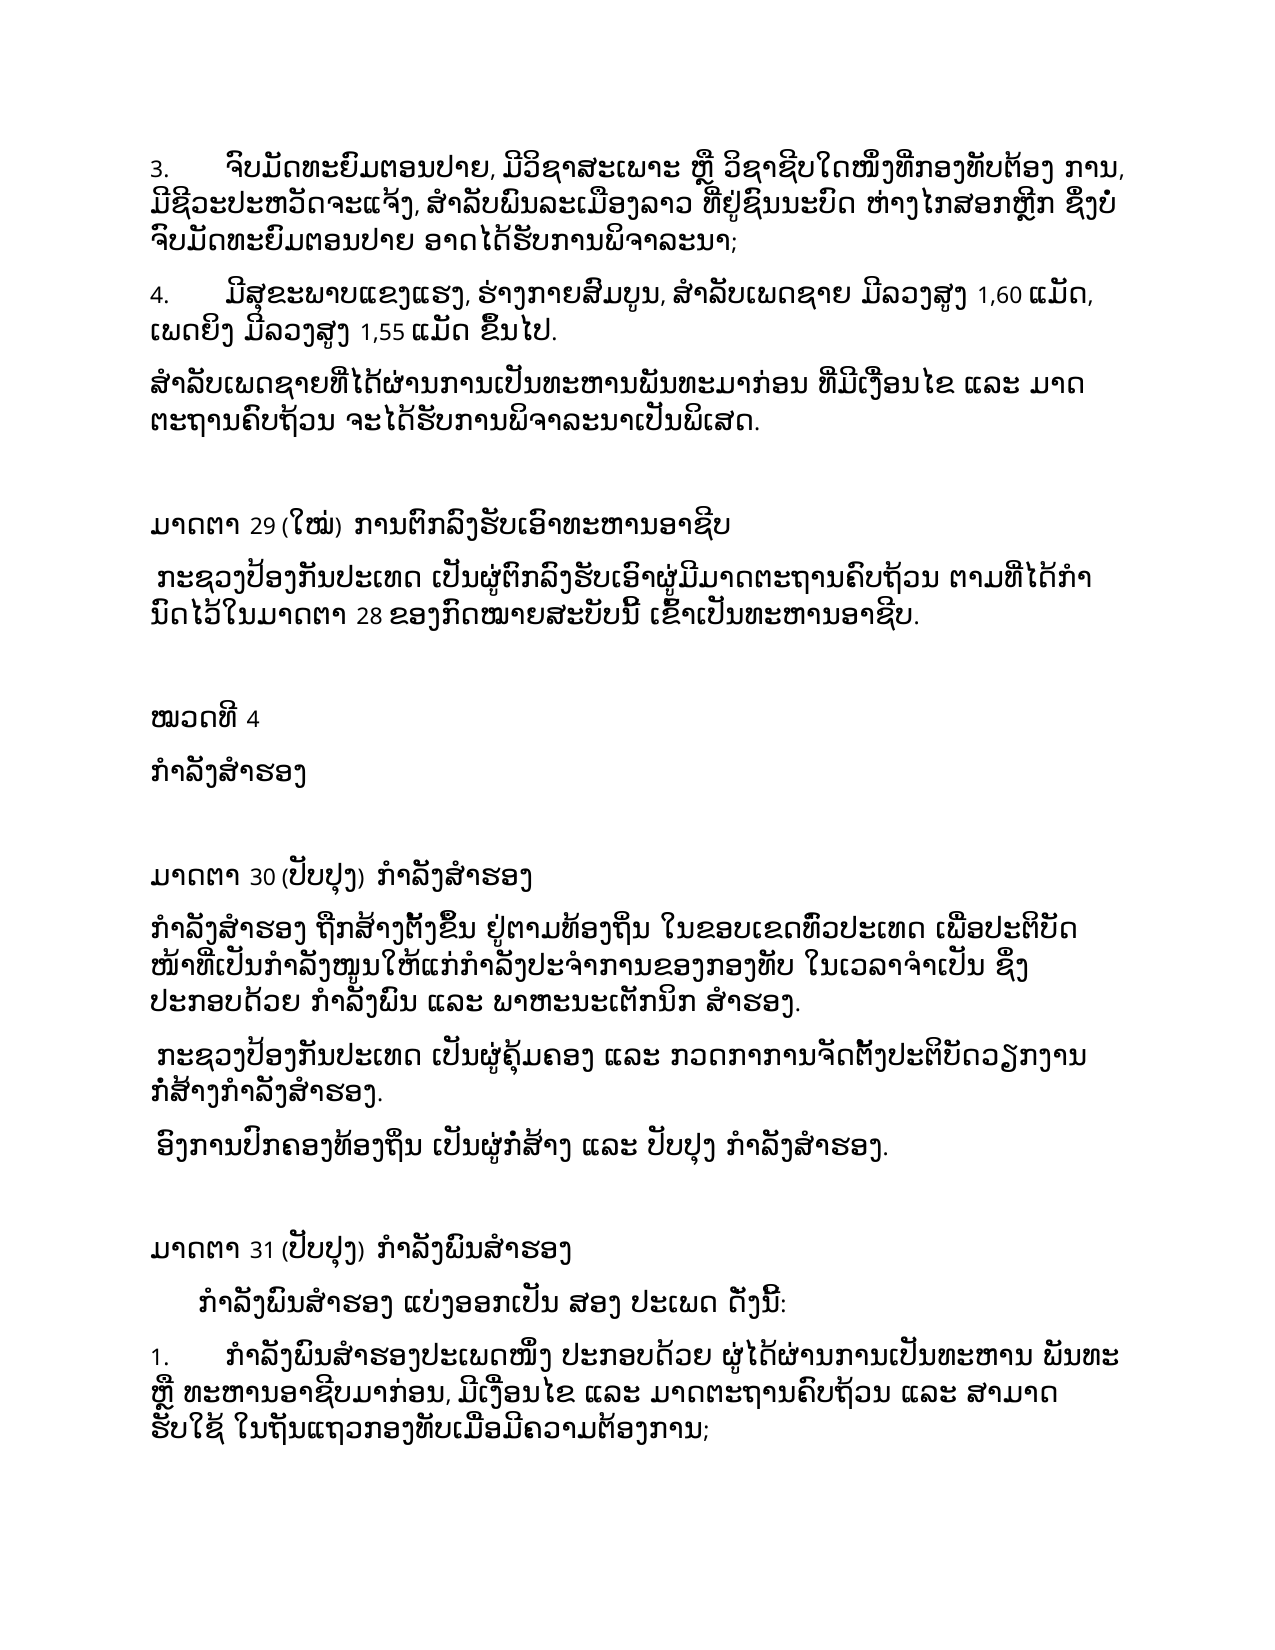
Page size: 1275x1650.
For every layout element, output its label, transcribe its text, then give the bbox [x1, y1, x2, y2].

text ກະຊວງປ້ອງກັນປະເທດ ເປັນຜູ່ຕົກລົງຮັບເອົາຜູ່ມີມາດຕະຖານຄົບຖ້ວນ ຕາມທີ່ໄດ້ກໍາ ນົດໄວ້ໃນມາດຕາ 28 ຂອງກົດໝາຍສະບັບນີ້ ເຂົ້າເປັນທະຫານອາຊີບ. [150, 560, 1125, 631]
text ໝວດທີ 4 [150, 701, 1125, 735]
text ມາດຕາ 31 (ປັບປຸງ) ກຳລັງພົນສຳຮອງ [150, 1232, 1125, 1266]
text 3. ຈົບມັດທະຍົມຕອນປາຍ, ມີວິຊາສະເພາະ ຫຼື ວິຊາຊີບໃດໜຶ່ງທີ່ກອງທັບຕ້ອງ ການ, ມີຊີວະປະຫວັດຈະແຈ້ງ, ສຳລັບພົນລະເມືອງລາວ ທີ່ຢູ່ຊົນນະບົດ ຫ່າງໄກສອກຫຼີກ ຊຶ່ງບໍ່ ຈົບມັດທະຍົມຕອນປາຍ ອາດໄດ້ຮັບການພິຈາລະນາ; [150, 150, 1125, 257]
text ອົງການປົກຄອງທ້ອງຖິ່ນ ເປັນຜູ່ກໍ່ສ້າງ ແລະ ປັບປຸງ ກຳລັງສຳຮອງ. [150, 1128, 1125, 1162]
text 4. ມີສຸຂະພາບແຂງແຮງ, ຮ່າງກາຍສົມບູນ, ສໍາລັບເພດຊາຍ ມີລວງສູງ 1,60 ແມັດ, ເພດຍິງ ມີລວງສູງ 1,55 ແມັດ ຂຶ້ນໄປ. [150, 277, 1125, 347]
text ມາດຕາ 30 (ປັບປຸງ) ກຳລັງສຳຮອງ [150, 858, 1125, 892]
text ກຳລັງສຳຮອງ ຖືກສ້າງຕັ້ງຂຶ້ນ ຢູ່ຕາມທ້ອງຖິ່ນ ໃນຂອບເຂດທົ່ວປະເທດ ເພື່ອປະຕິບັດໜ້າທີ່ເປັນກໍາລັງໜູນໃຫ້ແກ່ກຳລັງປະຈຳການຂອງກອງທັບ ໃນເວລາຈຳເປັນ ຊຶ່ງປະກອບດ້ວຍ ກໍາລັງພົນ ແລະ ພາຫະນະເຕັກນິກ ສຳຮອງ. [150, 911, 1125, 1018]
text ກະຊວງປ້ອງກັນປະເທດ ເປັນຜູ່ຄຸ້ມຄອງ ແລະ ກວດກາການຈັດຕັ້ງປະຕິບັດວຽກງານກໍ່ສ້າງກໍາລັງສຳຮອງ. [150, 1038, 1125, 1108]
text ສຳລັບເພດຊາຍທີ່ໄດ້ຜ່ານການເປັນທະຫານພັນທະມາກ່ອນ ທີ່ມີເງື່ອນໄຂ ແລະ ມາດ ຕະຖານຄົບຖ້ວນ ຈະໄດ້ຮັບການພິຈາລະນາເປັນພິເສດ. [150, 367, 1125, 437]
text ກຳລັງສຳຮອງ [150, 754, 1125, 788]
text 1. ກໍາລັງພົນສໍາຮອງປະເພດໜຶ່ງ ປະກອບດ້ວຍ ຜູ່ໄດ້ຜ່ານການເປັນທະຫານ ພັນທະ ຫຼື ທະຫານອາຊີບມາກ່ອນ, ມີເງື່ອນໄຂ ແລະ ມາດຕະຖານຄົບຖ້ວນ ແລະ ສາມາດຮັບໃຊ້ ໃນຖັນແຖວກອງທັບເມື່ອມີຄວາມຕ້ອງການ; [150, 1338, 1125, 1446]
text ກຳລັງພົນສຳຮອງ ແບ່ງອອກເປັນ ສອງ ປະເພດ ດັ່ງນີ້: [150, 1285, 1125, 1319]
text ມາດຕາ 29 (ໃໝ່) ການຕົກລົງຮັບເອົາທະຫານອາຊີບ [150, 507, 1125, 541]
